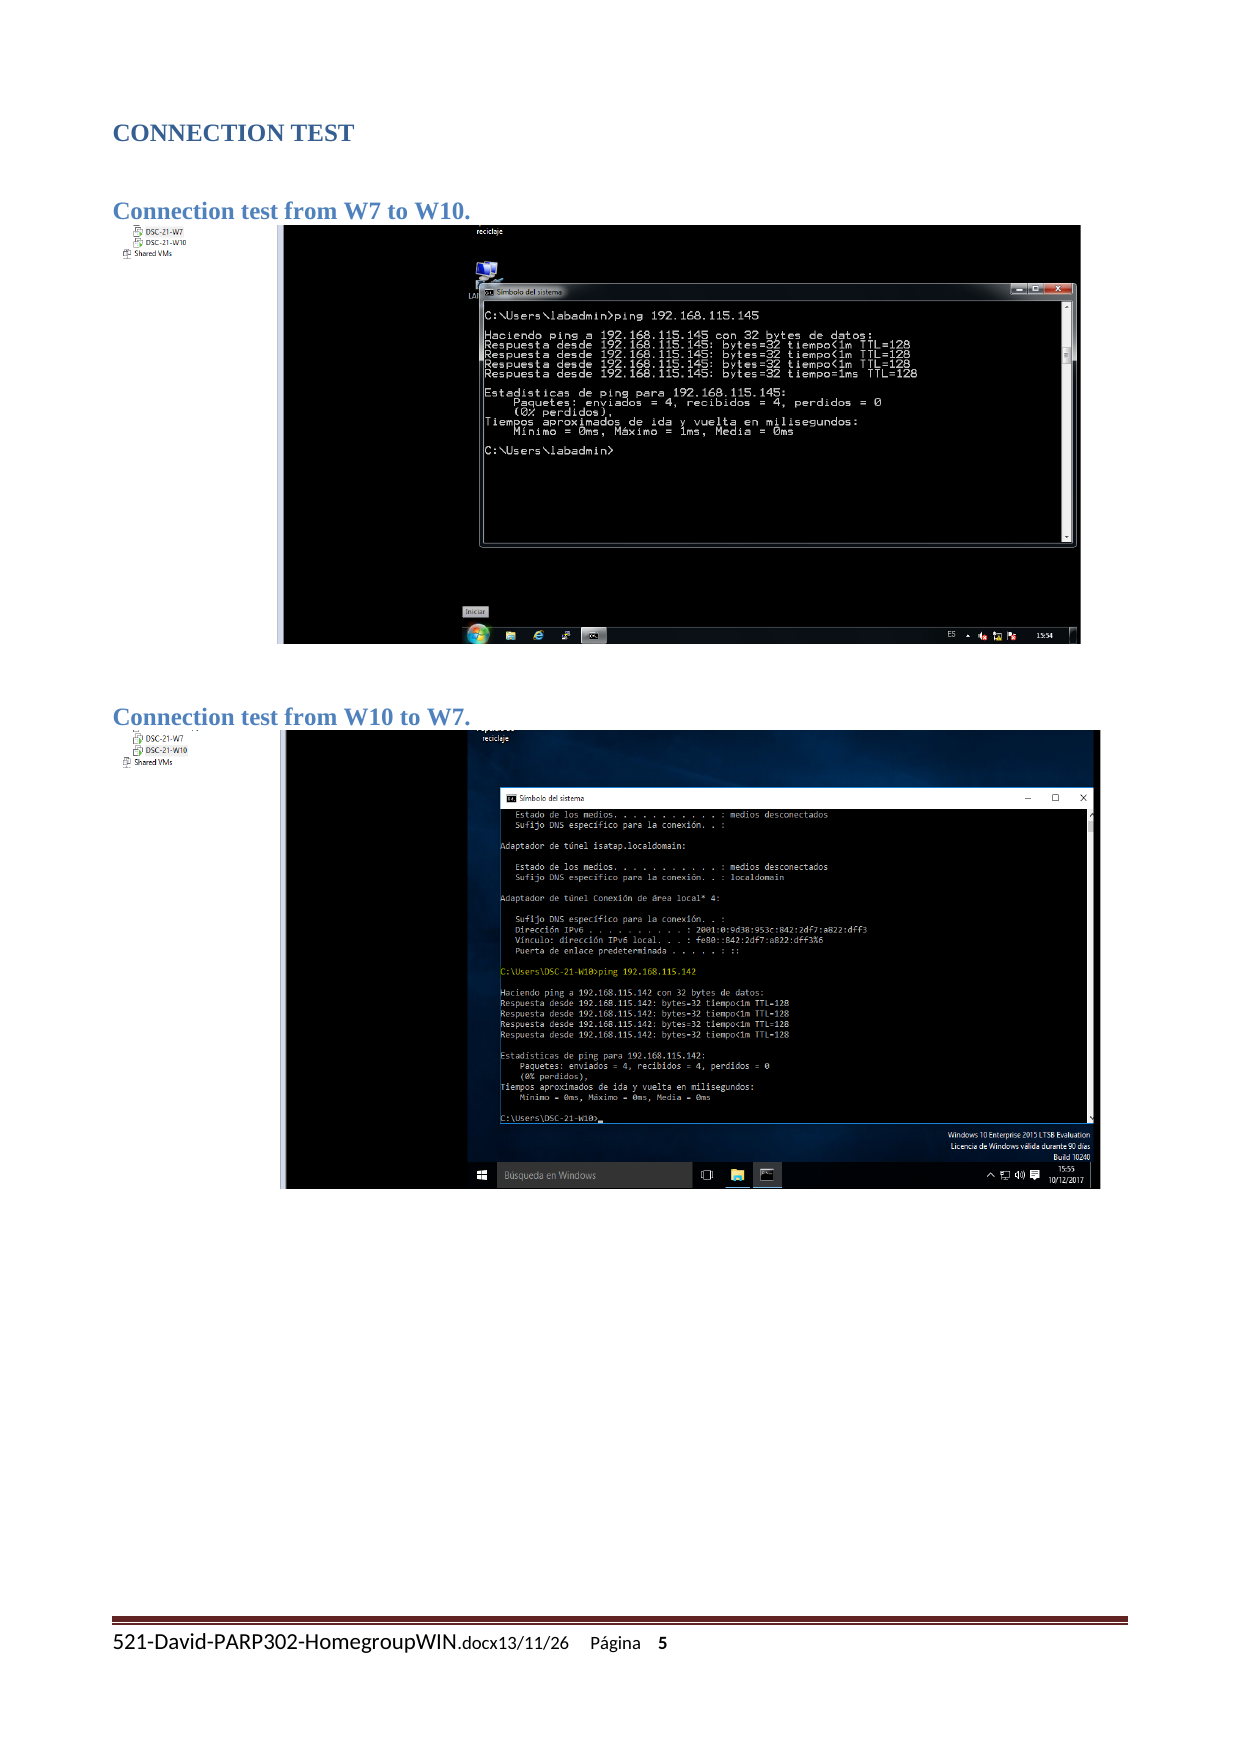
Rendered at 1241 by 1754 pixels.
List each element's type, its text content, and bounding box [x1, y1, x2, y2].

picture [112, 225, 1081, 644]
subtitle Connection test from W10 to W7. [112, 702, 1128, 731]
subtitle Connection test from W7 to W10. [112, 196, 1128, 225]
picture [112, 730, 1101, 1189]
subtitle CONNECTION TEST [112, 118, 1128, 147]
